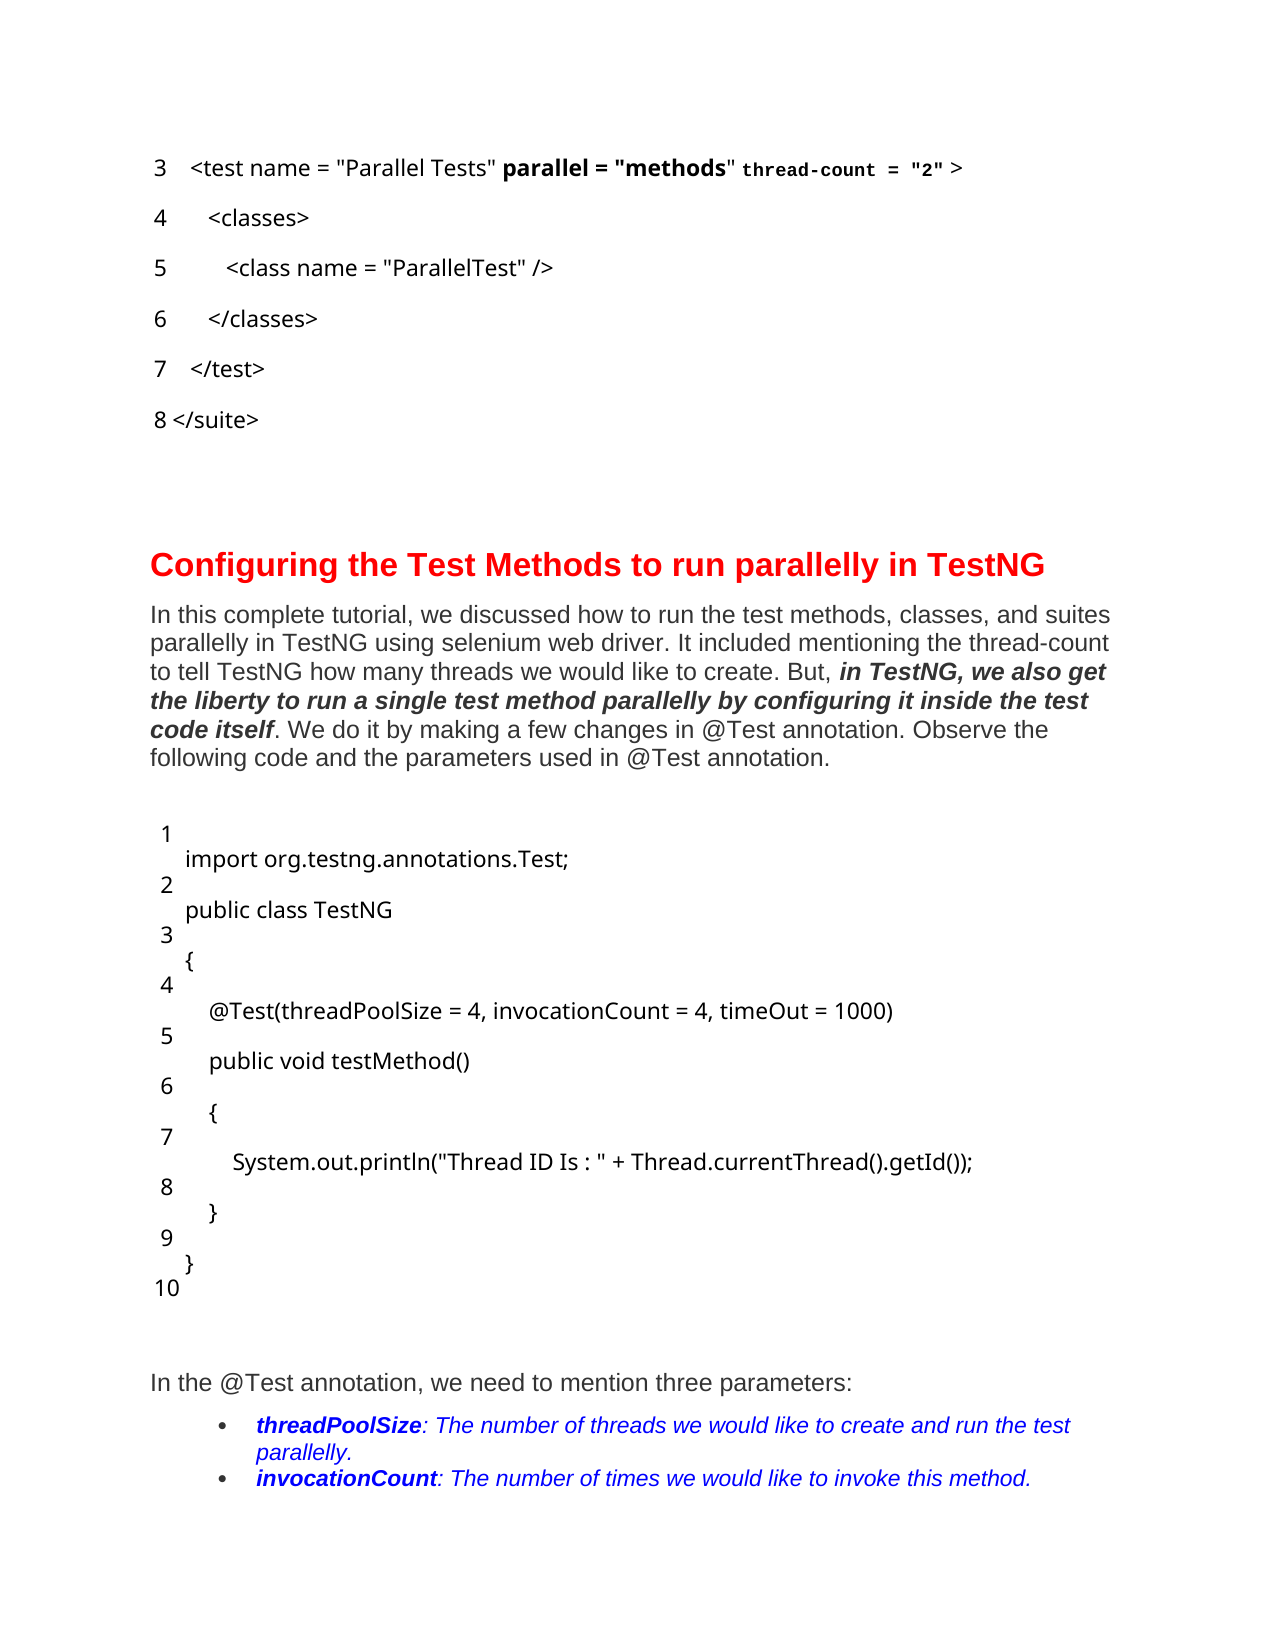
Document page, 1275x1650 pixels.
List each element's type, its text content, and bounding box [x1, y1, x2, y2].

list invocationCount: The number of times we would like to invoke this method. [219, 1465, 1125, 1491]
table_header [171, 150, 1109, 455]
list threadPoolSize: The number of threads we would like to create and run the test parallelly. [219, 1412, 1125, 1465]
text In this complete tutorial, we discussed how to run the test methods, classes, and suites parallelly in TestNG using selenium web driver. It included mentioning the thread-count to tell TestNG how many threads we would like to create. But, in TestNG, we also get the liberty to run a single test method parallelly by configuring it inside the test code itself. We do it by making a few changes in @Test annotation. Observe the following code and the parameters used in @Test annotation. [150, 599, 1125, 772]
subtitle Configuring the Test Methods to run parallelly in TestNG [150, 515, 1125, 584]
table_header import org.testng.annotations.Test; public class TestNG { @Test(threadPoolSize = 4, invocationCount = 4, timeOut = 1000) public void testMethod() { System.out.println("Thread ID Is : " + Thread.currentThread().getId()); } } [183, 817, 1111, 1323]
table_header 1 2 3 4 5 6 7 8 9 10 [150, 817, 183, 1323]
text In the @Test annotation, we need to mention three parameters: [150, 1368, 1125, 1397]
table_header 1 2 3 4 5 6 7 8 [150, 150, 171, 455]
